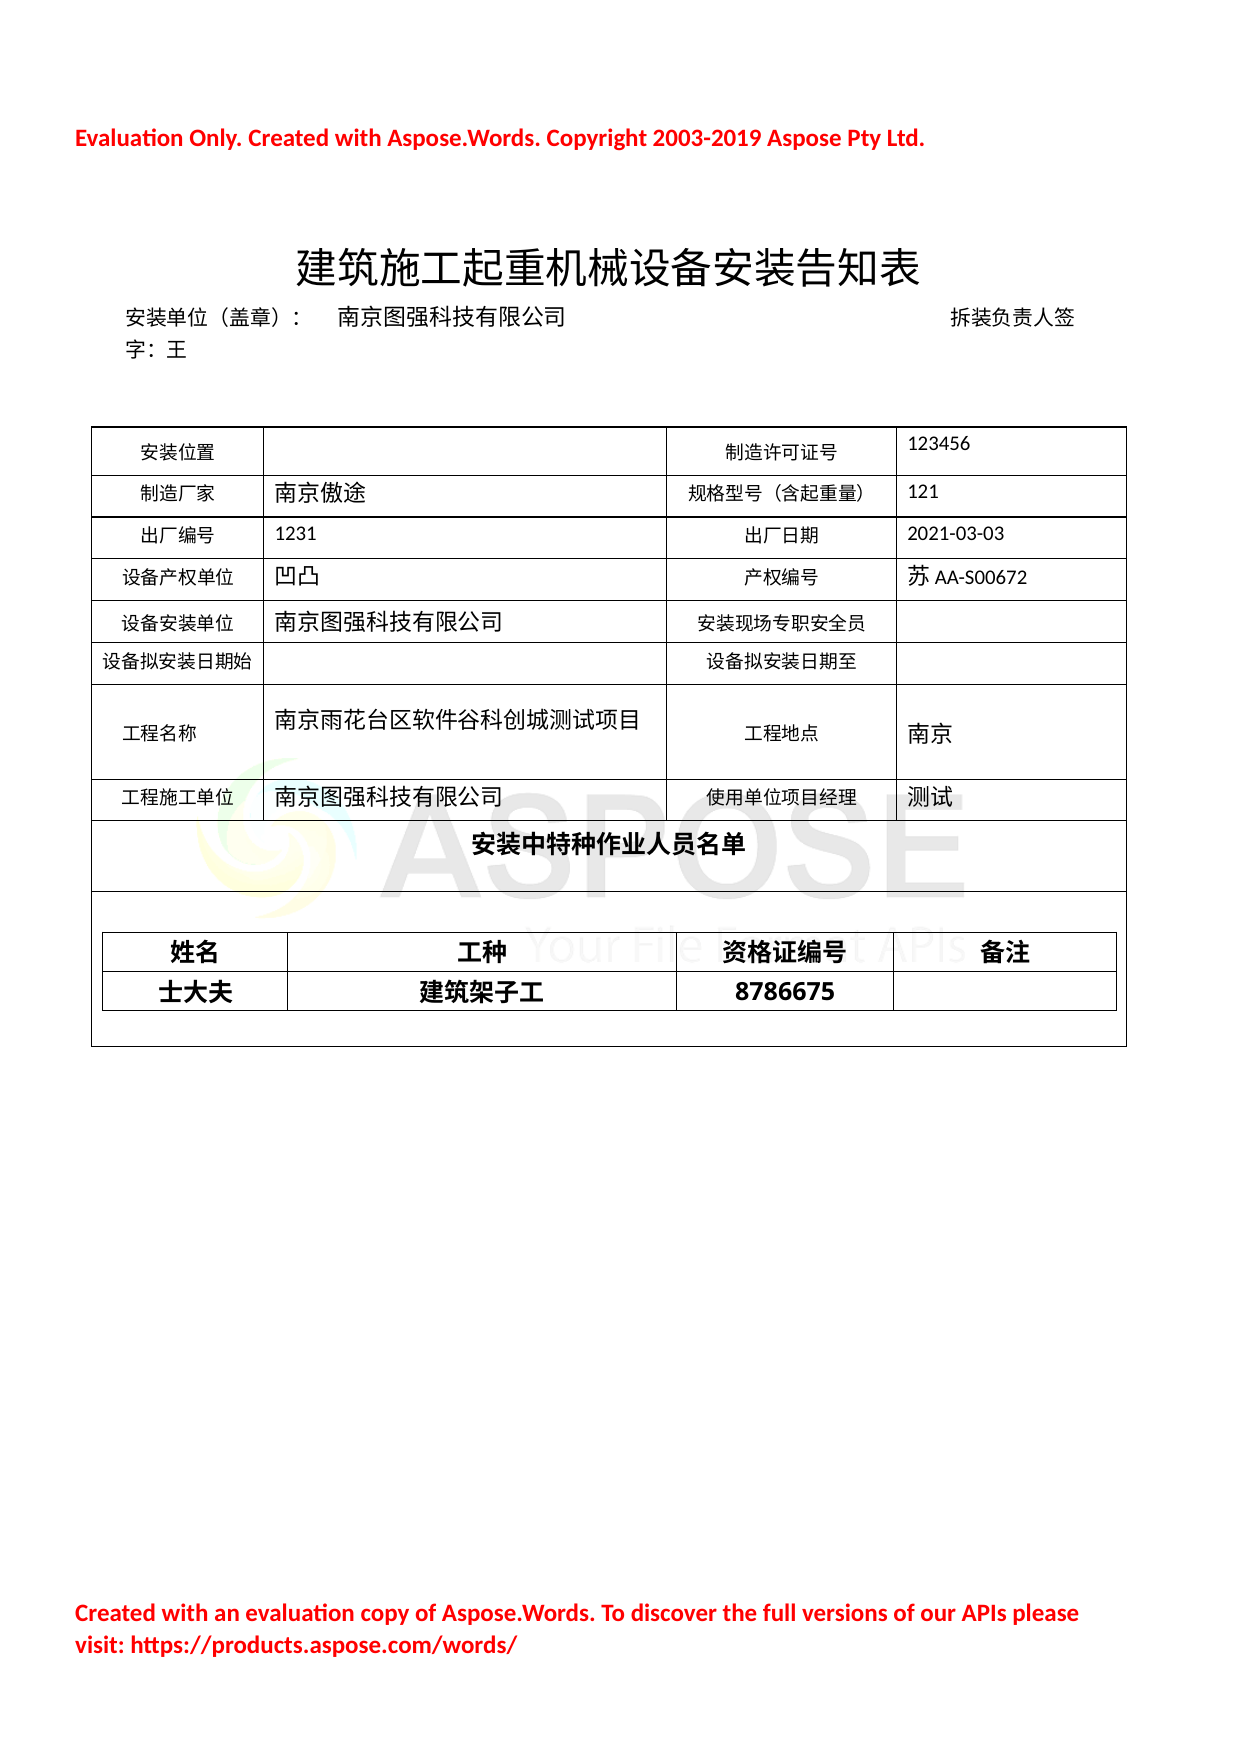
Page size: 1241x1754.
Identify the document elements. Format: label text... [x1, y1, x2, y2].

table_cell 产权编号 [667, 559, 896, 600]
table_cell 工程名称 [92, 685, 263, 779]
table_cell 设备拟安装日期始 [92, 643, 263, 684]
table_cell 设备拟安装日期至 [667, 643, 896, 684]
table_cell [264, 643, 666, 684]
text 安装单位（盖章）： 南京图强科技有限公司 拆装负责人签字：王 [125, 301, 1087, 363]
table_cell 设备安装单位 [92, 601, 263, 642]
table_cell 凹凸 [264, 559, 666, 600]
table_cell 制造厂家 [92, 476, 263, 516]
table_cell 1231 [264, 518, 666, 558]
table_cell 2021-03-03 [897, 518, 1126, 558]
table_cell 工程地点 [667, 685, 896, 779]
table_cell 南京雨花台区软件谷科创城测试项目 [264, 685, 666, 779]
table_cell [897, 601, 1126, 642]
table_cell 出厂日期 [667, 518, 896, 558]
text Evaluation Only. Created with Aspose.Words. Copyright 2003-2019 Aspose Pty Ltd. [75, 122, 1087, 152]
table_cell 121 [897, 476, 1126, 516]
table_header [264, 428, 666, 474]
table_cell 使用单位项目经理 [667, 780, 896, 820]
table_cell 工程施工单位 [92, 780, 263, 820]
table_cell 规格型号（含起重量） [667, 476, 896, 516]
table_cell 南京傲途 [264, 476, 666, 516]
text 建筑施工起重机械设备安装告知表 [75, 236, 921, 296]
table_cell 出厂编号 [92, 518, 263, 558]
table_cell 苏AA-S00672 [897, 559, 1126, 600]
table_cell 安装现场专职安全员 [667, 601, 896, 642]
table_header 安装位置 [92, 428, 263, 474]
table_cell [897, 643, 1126, 684]
table_cell 南京 [897, 685, 1126, 779]
table_cell 设备产权单位 [92, 559, 263, 600]
table_header 制造许可证号 [667, 428, 896, 474]
table_cell 测试 [897, 780, 1126, 820]
table_cell [92, 892, 1126, 1046]
table_cell 南京图强科技有限公司 [264, 780, 666, 820]
table_header 123456 [897, 428, 1126, 474]
table_cell 安装中特种作业人员名单 [92, 821, 1126, 891]
table_cell 南京图强科技有限公司 [264, 601, 666, 642]
